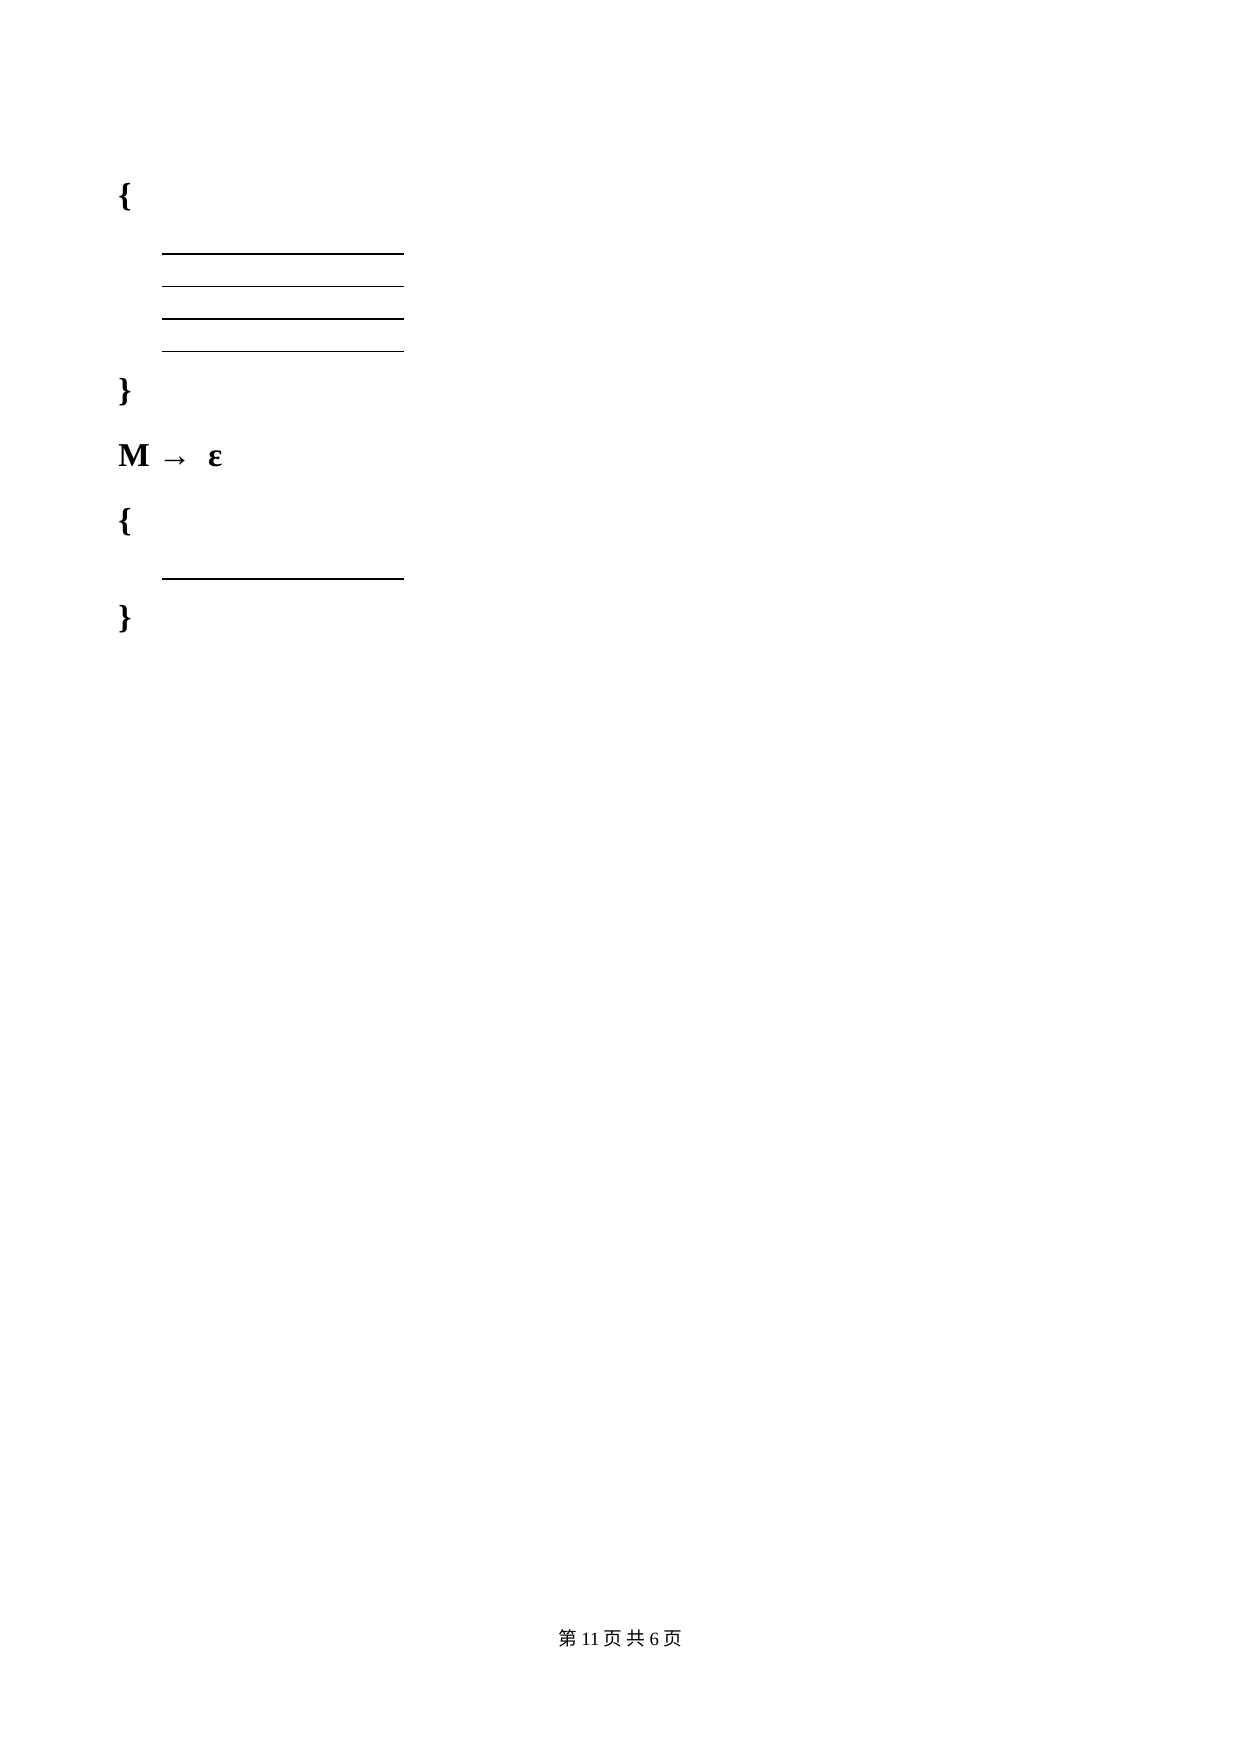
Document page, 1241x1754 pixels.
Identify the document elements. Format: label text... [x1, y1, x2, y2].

text } [118, 357, 1122, 422]
text { [118, 162, 1122, 227]
text M → ε [118, 422, 1122, 487]
text { [118, 487, 1122, 552]
text } [118, 584, 1122, 649]
